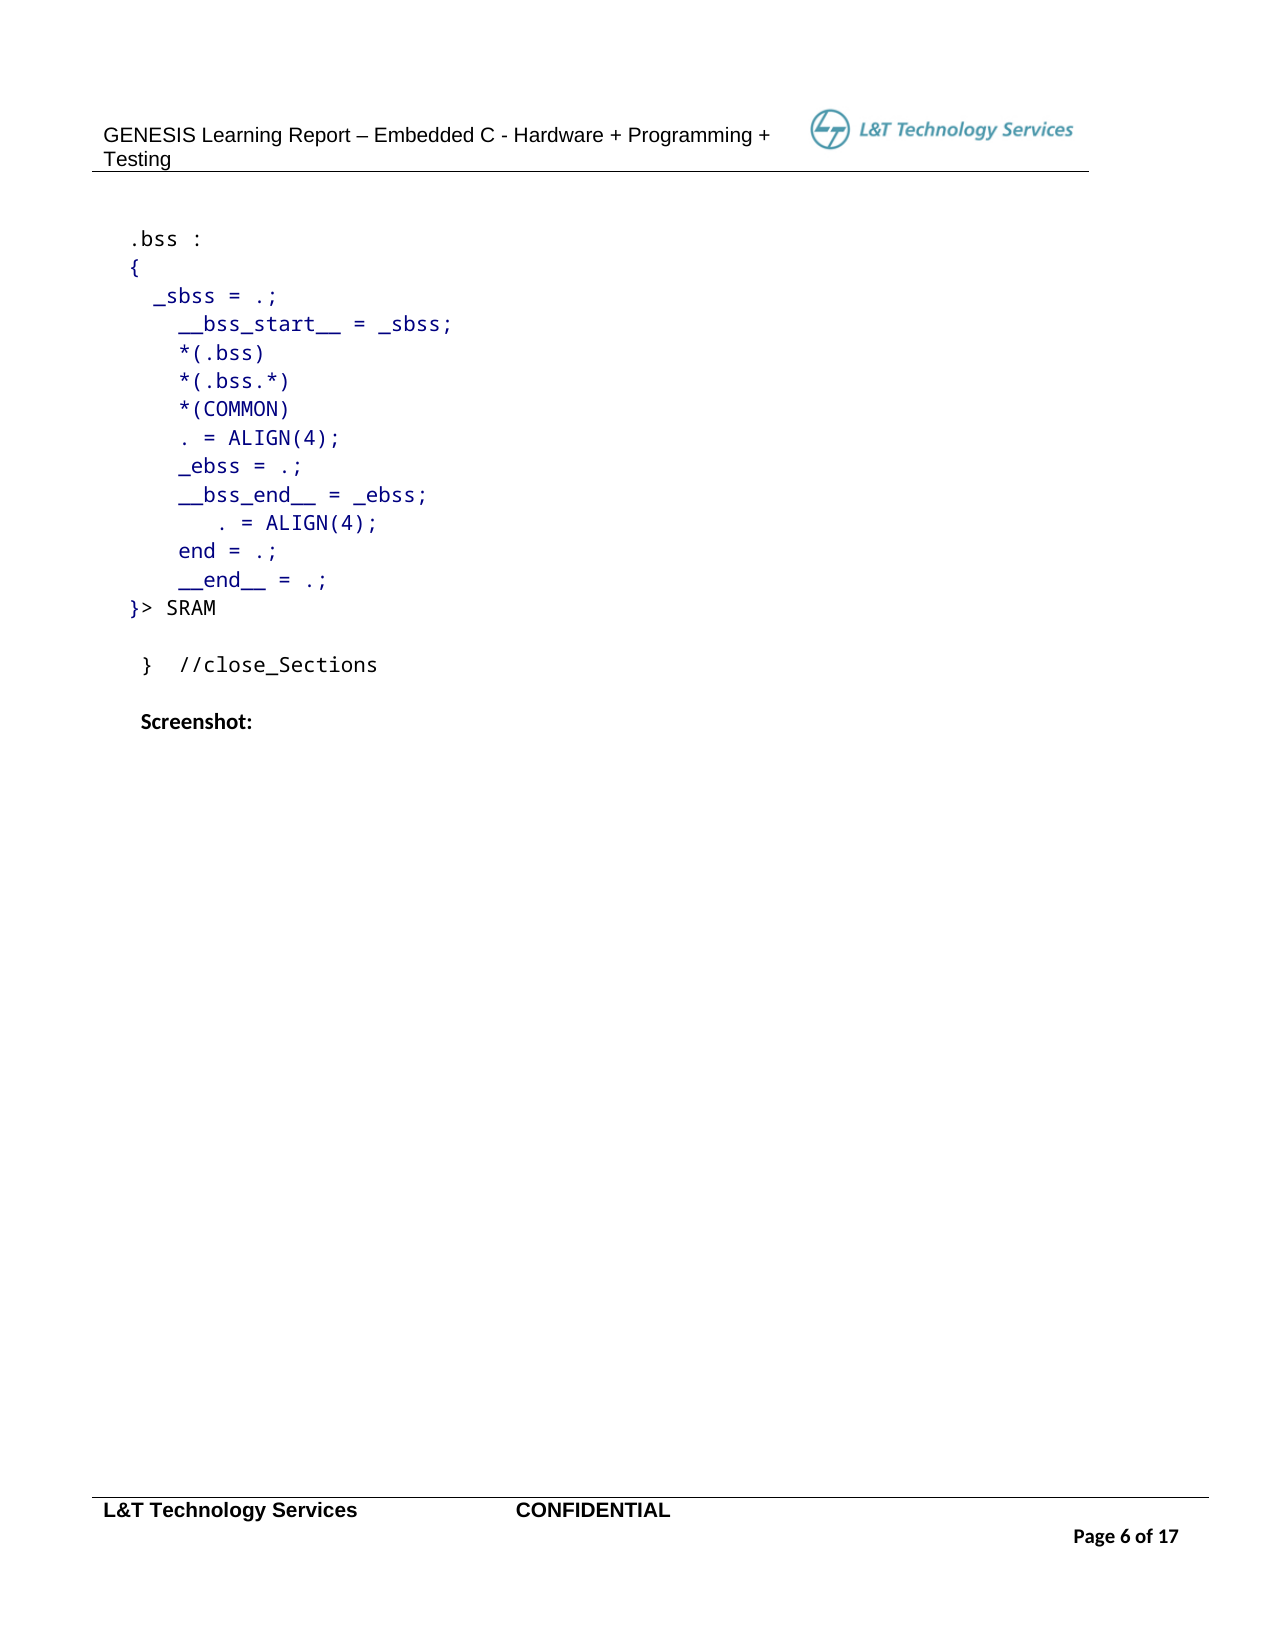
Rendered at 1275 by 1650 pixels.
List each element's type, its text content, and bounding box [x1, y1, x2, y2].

text _ebss = .; [103, 451, 1162, 480]
text . = ALIGN(4); [103, 508, 1162, 537]
text } //close_Sections [103, 650, 1162, 679]
text __end__ = .; [103, 565, 1162, 593]
text }> SRAM [103, 593, 1162, 622]
text *(COMMON) [103, 394, 1162, 423]
text __bss_start__ = _sbss; [103, 309, 1162, 338]
text *(.bss.*) [103, 366, 1162, 394]
text . = ALIGN(4); [103, 423, 1162, 451]
text .bss : [103, 224, 1162, 252]
text end = .; [103, 537, 1162, 565]
text Screenshot: [103, 707, 1162, 735]
text *(.bss) [103, 338, 1162, 366]
text __bss_end__ = _ebss; [103, 480, 1162, 508]
text { [103, 252, 1162, 281]
text _sbss = .; [103, 281, 1162, 309]
